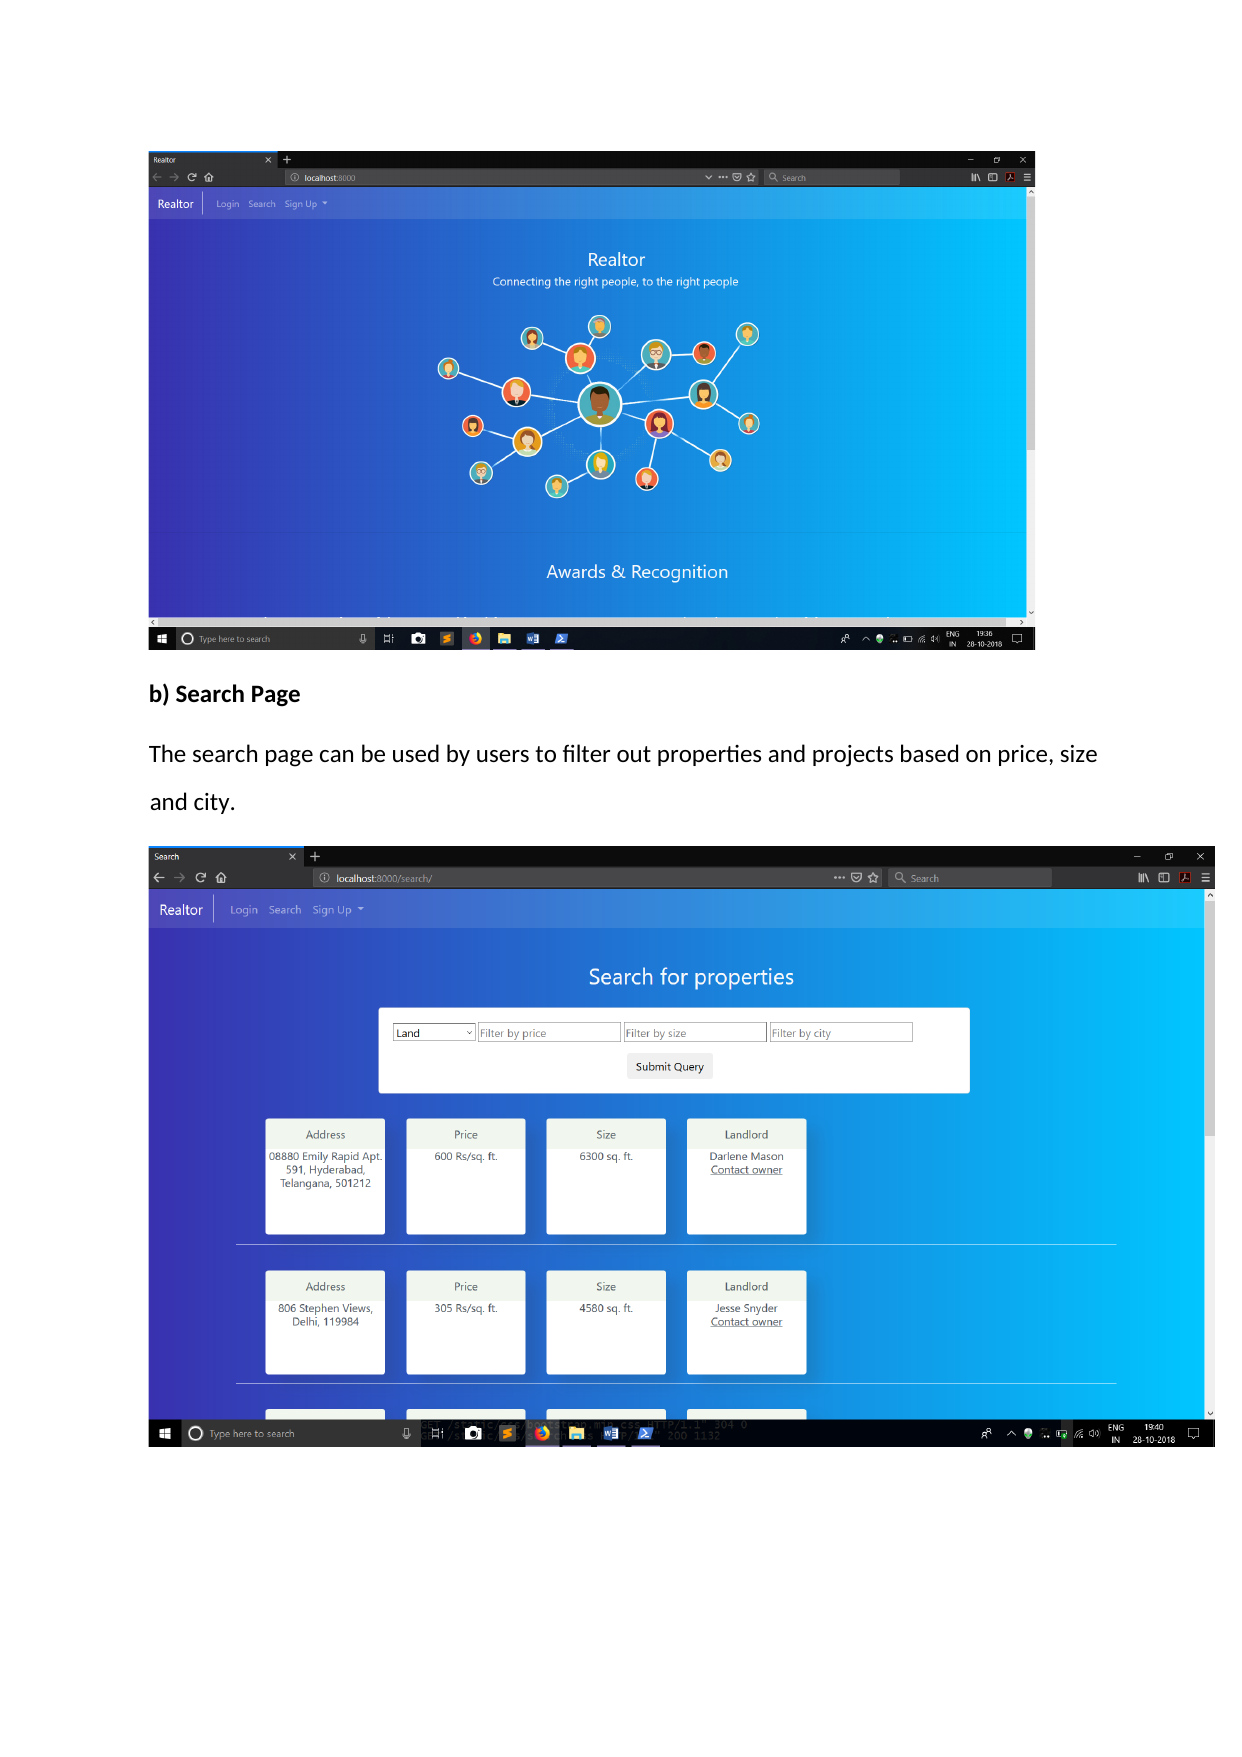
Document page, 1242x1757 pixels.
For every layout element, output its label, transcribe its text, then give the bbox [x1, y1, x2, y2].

picture [148, 846, 1215, 1447]
picture [148, 151, 1036, 650]
text The search page can be used by users to filter out properties and projects based on price, size and city. [148, 739, 1118, 817]
text b) Search Page [148, 678, 1118, 709]
